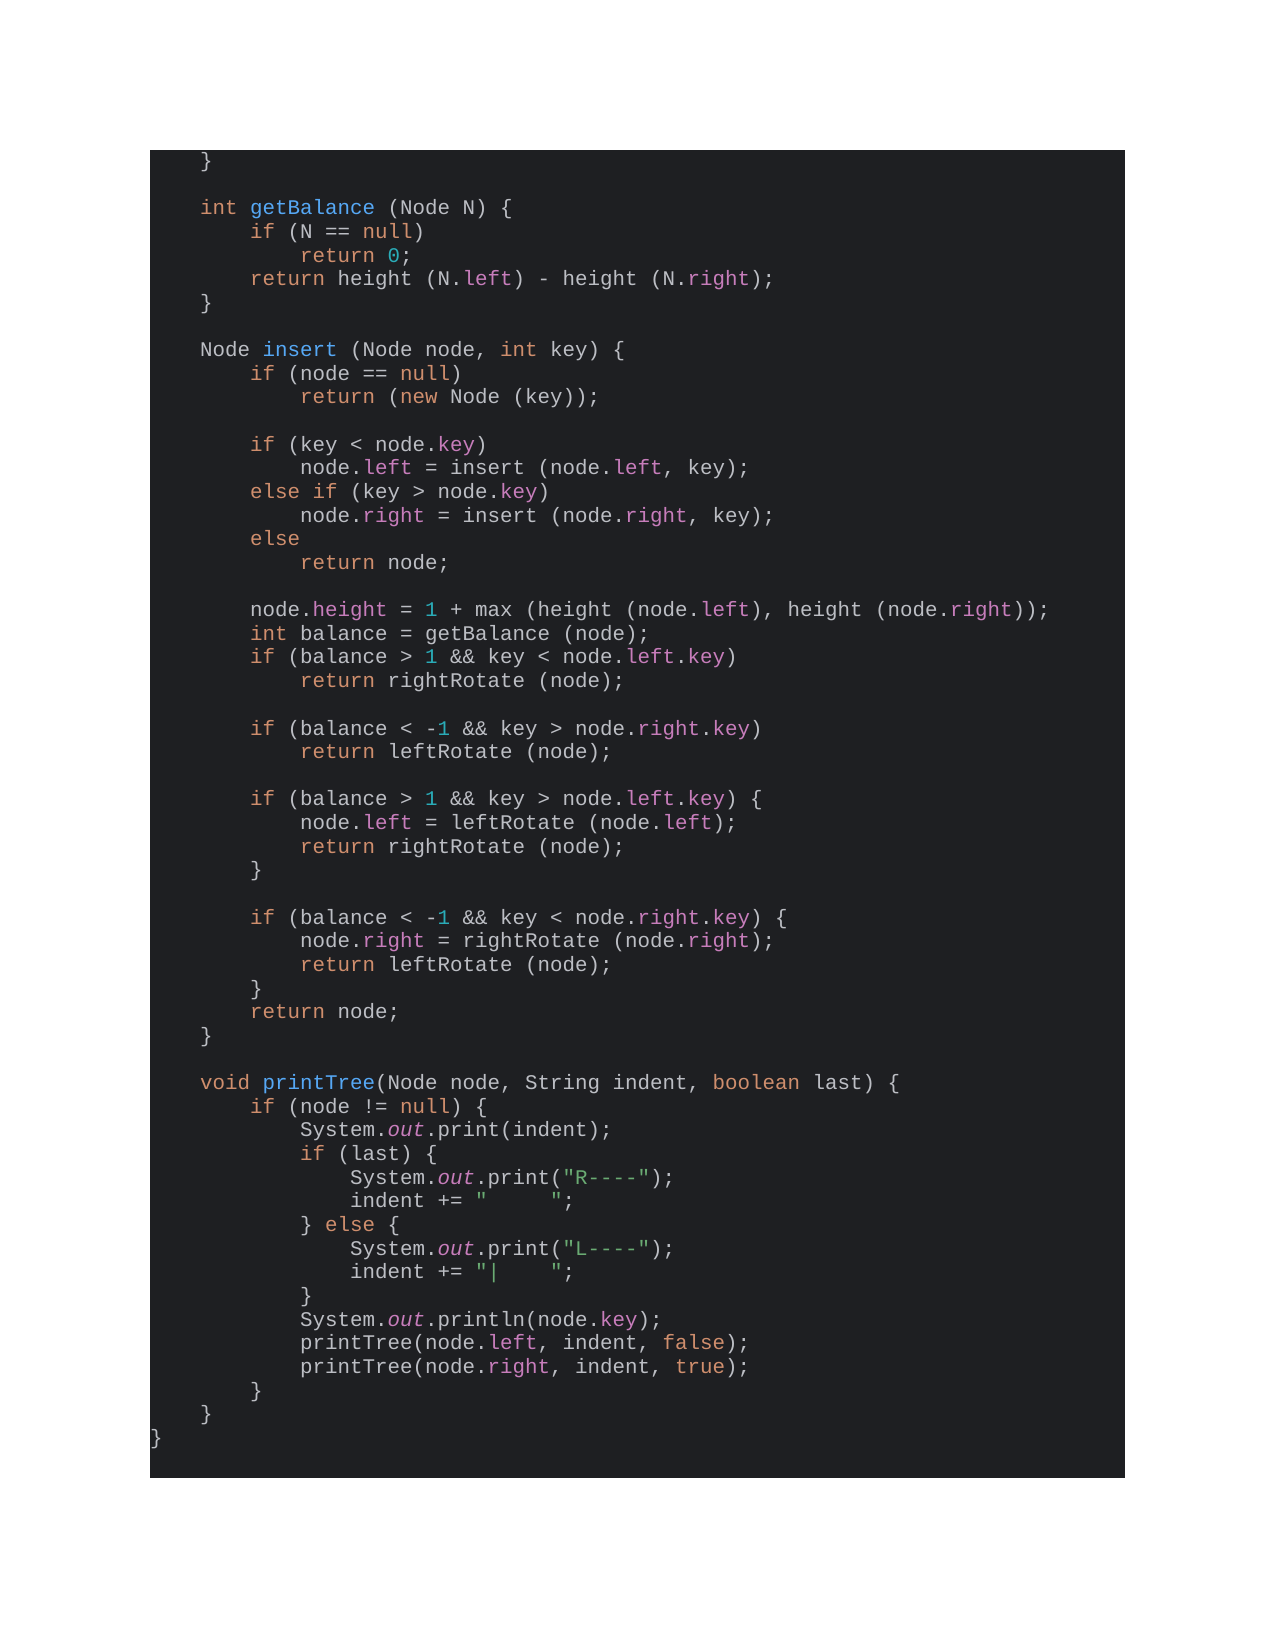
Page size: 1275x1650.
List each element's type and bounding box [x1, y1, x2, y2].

text [150, 150, 1125, 1478]
